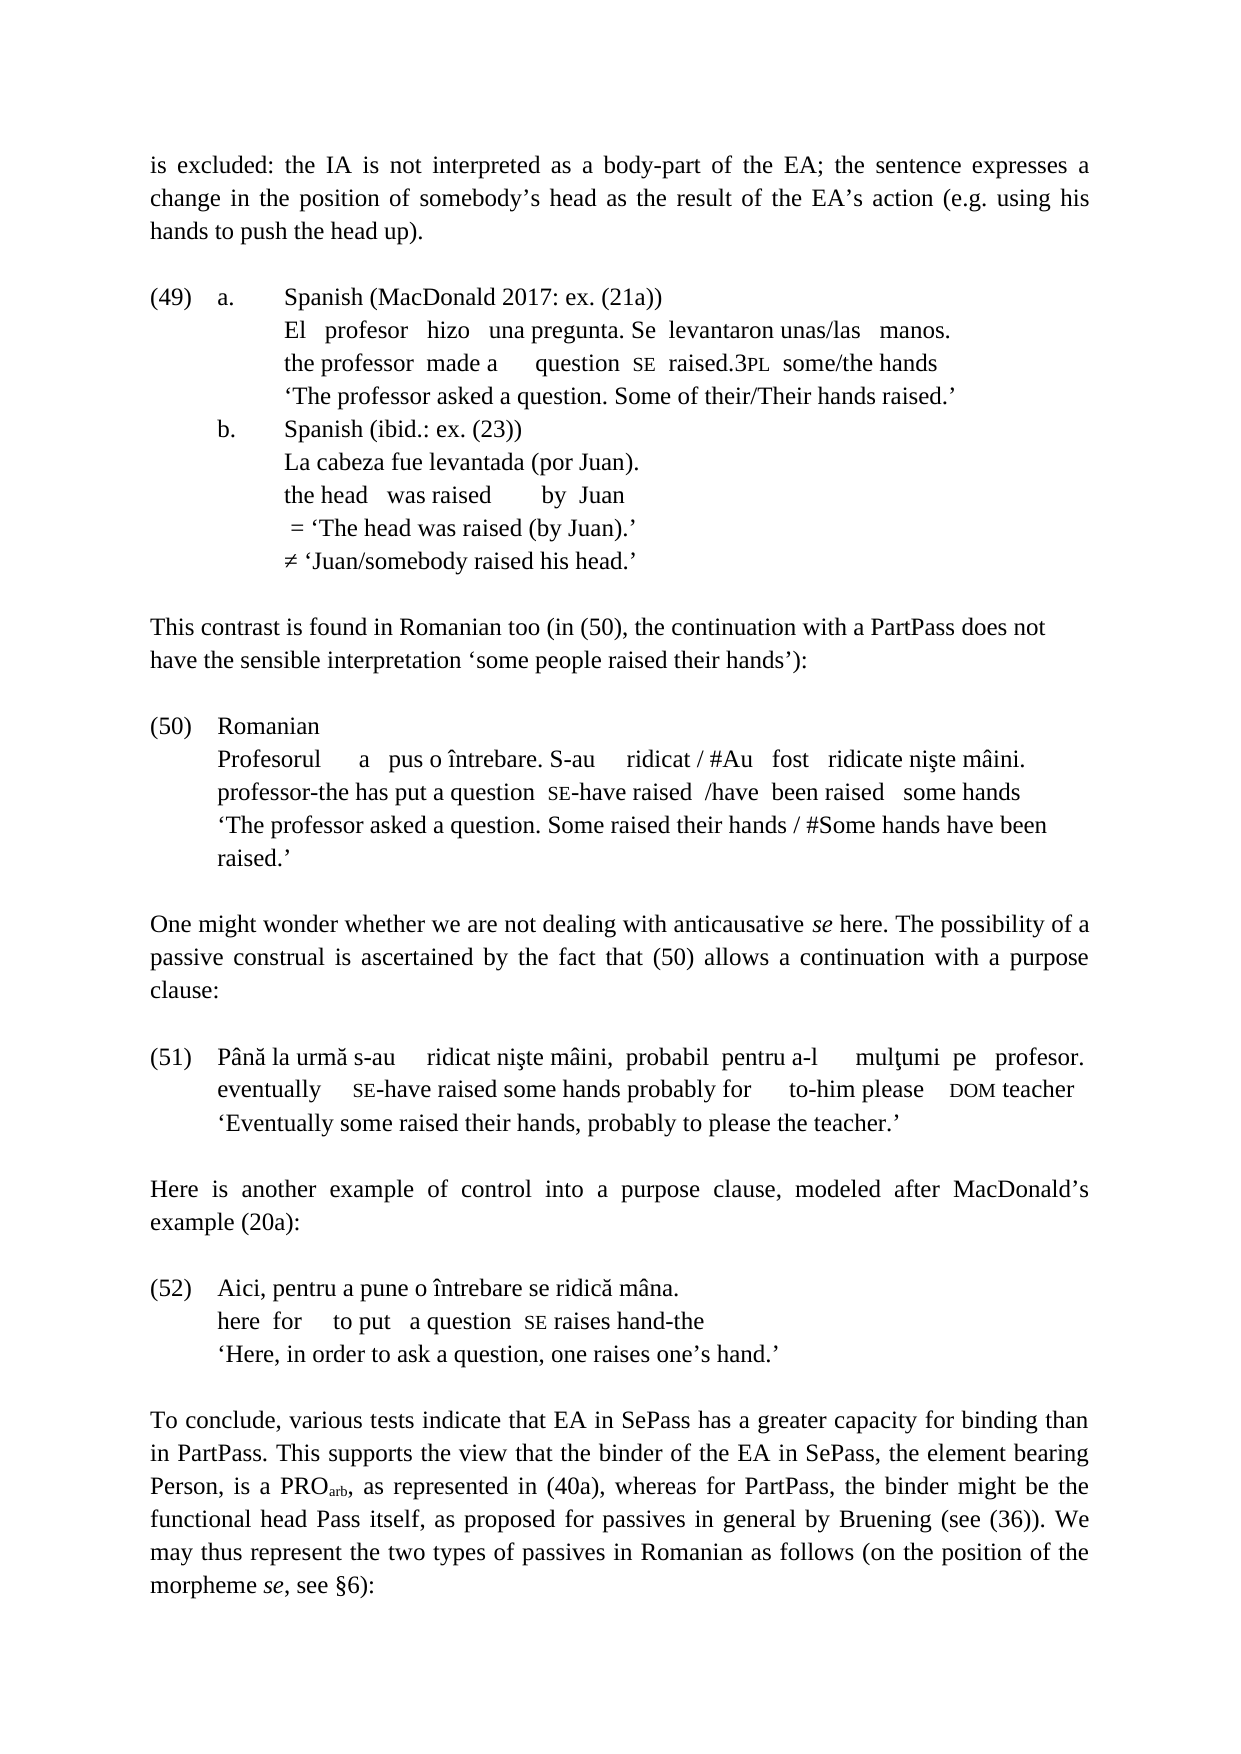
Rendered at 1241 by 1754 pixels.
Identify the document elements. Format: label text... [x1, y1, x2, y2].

text b. Spanish (ibid.: ex. (23)) [150, 414, 1090, 443]
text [150, 150, 1090, 245]
text ‘The professor asked a question. Some raised their hands / #Some hands have been raised.’ [217, 810, 1090, 872]
text To conclude, various tests indicate that EA in SePass has a greater capacity for binding than in PartPass. This supports the view that the binder of the EA in SePass, the element bearing Person, is a PROarb, as represented in (40a), whereas for PartPass, the binder might be the functional head Pass itself, as proposed for passives in general by Bruening (see (36)). We may thus represent the two types of passives in Romanian as follows (on the position of the morpheme se, see §6): [150, 1405, 1090, 1599]
text One might wonder whether we are not dealing with anticausative se here. The possibility of a passive construal is ascertained by the fact that (50) allows a continuation with a purpose clause: [150, 909, 1090, 1004]
text professor-the has put a question se-have raised /have been raised some hands [150, 777, 1090, 806]
text (51) Până la urmă s-au ridicat nişte mâini, probabil pentru a-l mulţumi pe profesor. [150, 1042, 1090, 1070]
text here for to put a question se raises hand-the [150, 1306, 1090, 1334]
text the professor made a question se raised.3pl some/the hands [150, 348, 1090, 377]
text = ‘The head was raised (by Juan).’ [150, 513, 1090, 542]
text the head was raised by Juan [150, 480, 1090, 509]
text ‘Eventually some raised their hands, probably to please the teacher.’ [150, 1108, 1090, 1136]
text La cabeza fue levantada (por Juan). [217, 447, 1090, 476]
text ≠ ‘Juan/somebody raised his head.’ [150, 546, 1090, 575]
text This contrast is found in Romanian too (in (50), the continuation with a PartPass does not have the sensible interpretation ‘some people raised their hands’): [150, 612, 1090, 674]
text (49) a. Spanish (MacDonald 2017: ex. (21a)) [150, 282, 1090, 311]
text Profesorul a pus o întrebare. S-au ridicat / #Au fost ridicate nişte mâini. [150, 744, 1090, 773]
text (50) Romanian [150, 711, 1090, 740]
text Here is another example of control into a purpose clause, modeled after MacDonald’s example (20a): [150, 1174, 1090, 1235]
text ‘Here, in order to ask a question, one raises one’s hand.’ [217, 1339, 1090, 1367]
text El profesor hizo una pregunta. Se levantaron unas/las manos. [284, 315, 1090, 344]
text eventually se-have raised some hands probably for to-him please dom teacher [150, 1074, 1090, 1103]
text ‘The professor asked a question. Some of their/Their hands raised.’ [150, 381, 1090, 410]
text (52) Aici, pentru a pune o întrebare se ridică mâna. [150, 1273, 1090, 1301]
